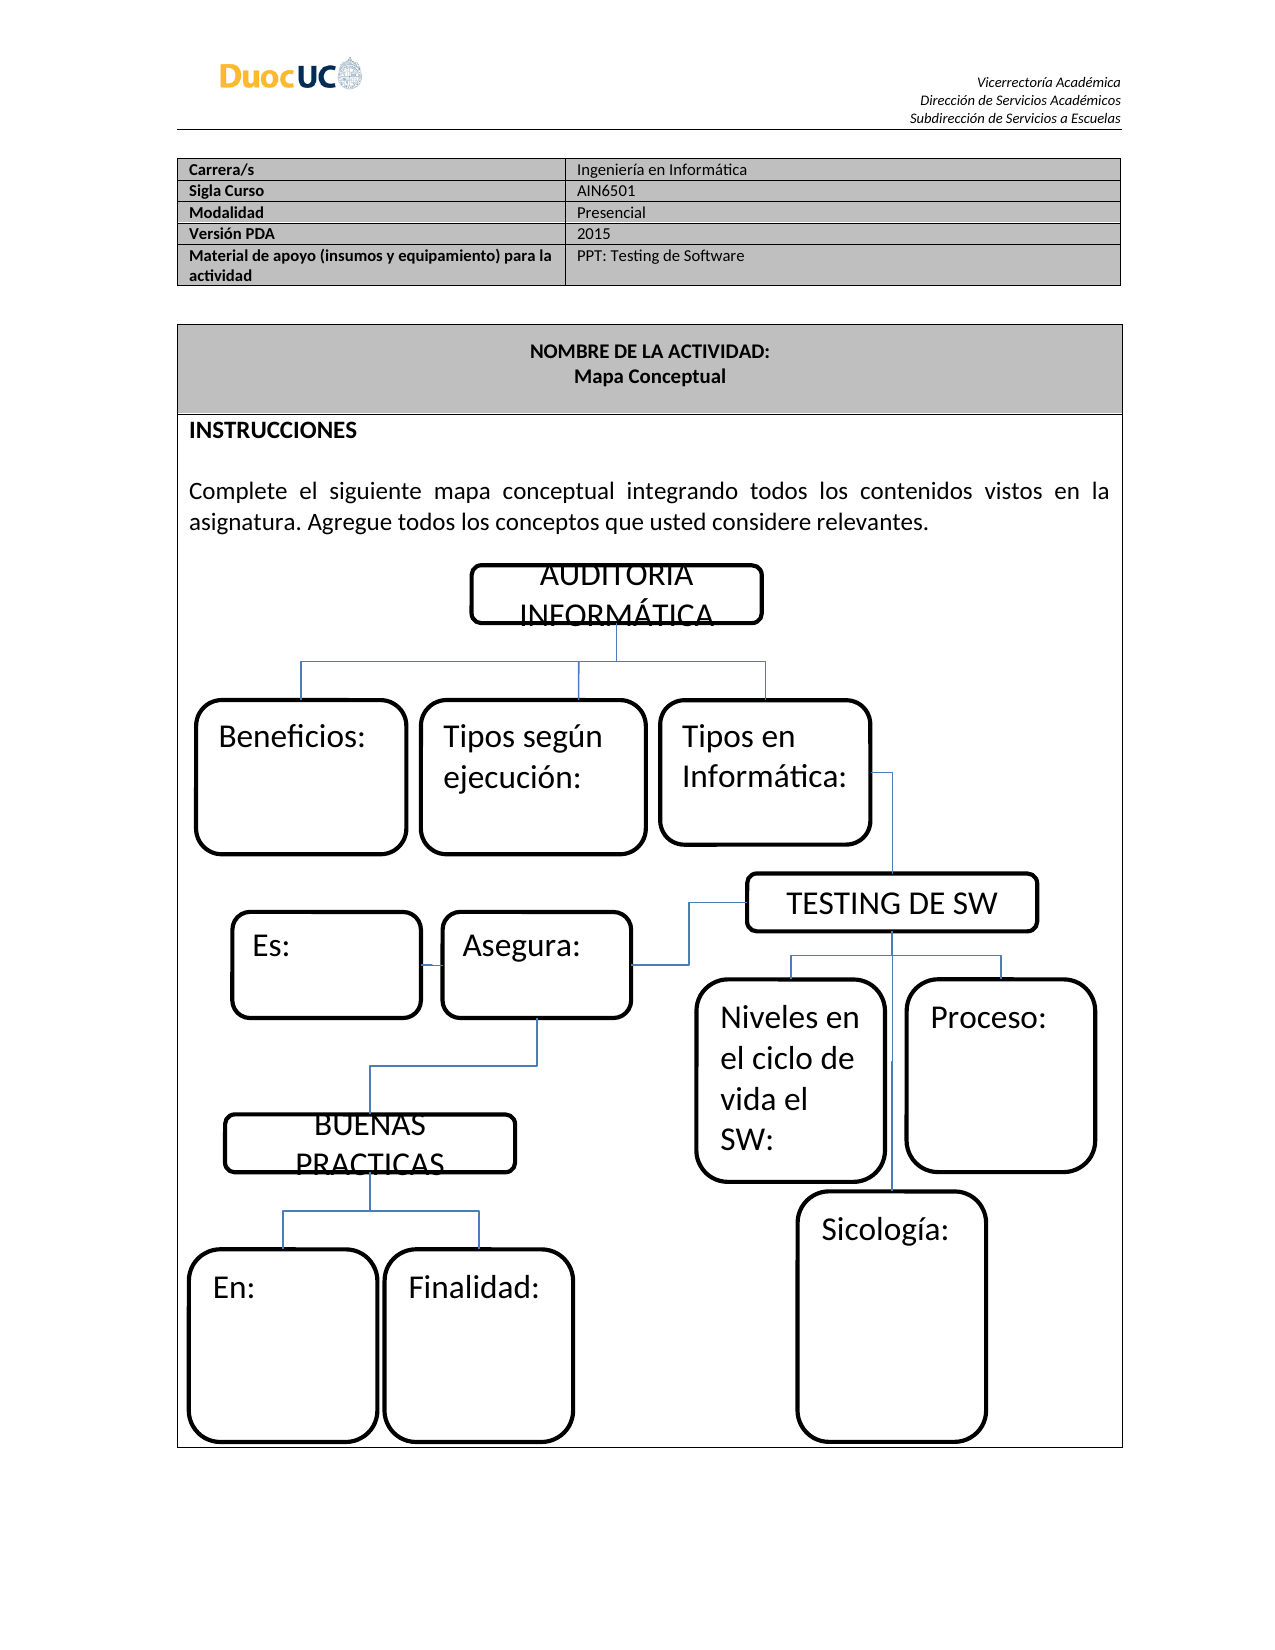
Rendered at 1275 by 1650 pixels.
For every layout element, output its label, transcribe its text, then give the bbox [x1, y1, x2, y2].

table_header NOMBRE DE LA ACTIVIDAD: Mapa Conceptual [178, 325, 1122, 413]
picture [213, 53, 367, 92]
table_cell INSTRUCCIONES Complete el siguiente mapa conceptual integrando todos los contenidos vistos en la asignatura. Agregue todos los conceptos que usted considere relevantes. [178, 415, 1122, 1447]
table_header Ingeniería en Informática [566, 159, 1120, 180]
table_cell PPT: Testing de Software [566, 245, 1120, 285]
table_cell Presencial [566, 202, 1120, 222]
table_cell 2015 [566, 224, 1120, 244]
table_header Carrera/s [178, 159, 565, 180]
table_cell Versión PDA [178, 224, 565, 244]
table_cell Modalidad [178, 202, 565, 222]
table_cell Sigla Curso [178, 181, 565, 201]
table_cell Material de apoyo (insumos y equipamiento) para la actividad [178, 245, 565, 285]
table_cell AIN6501 [566, 181, 1120, 201]
